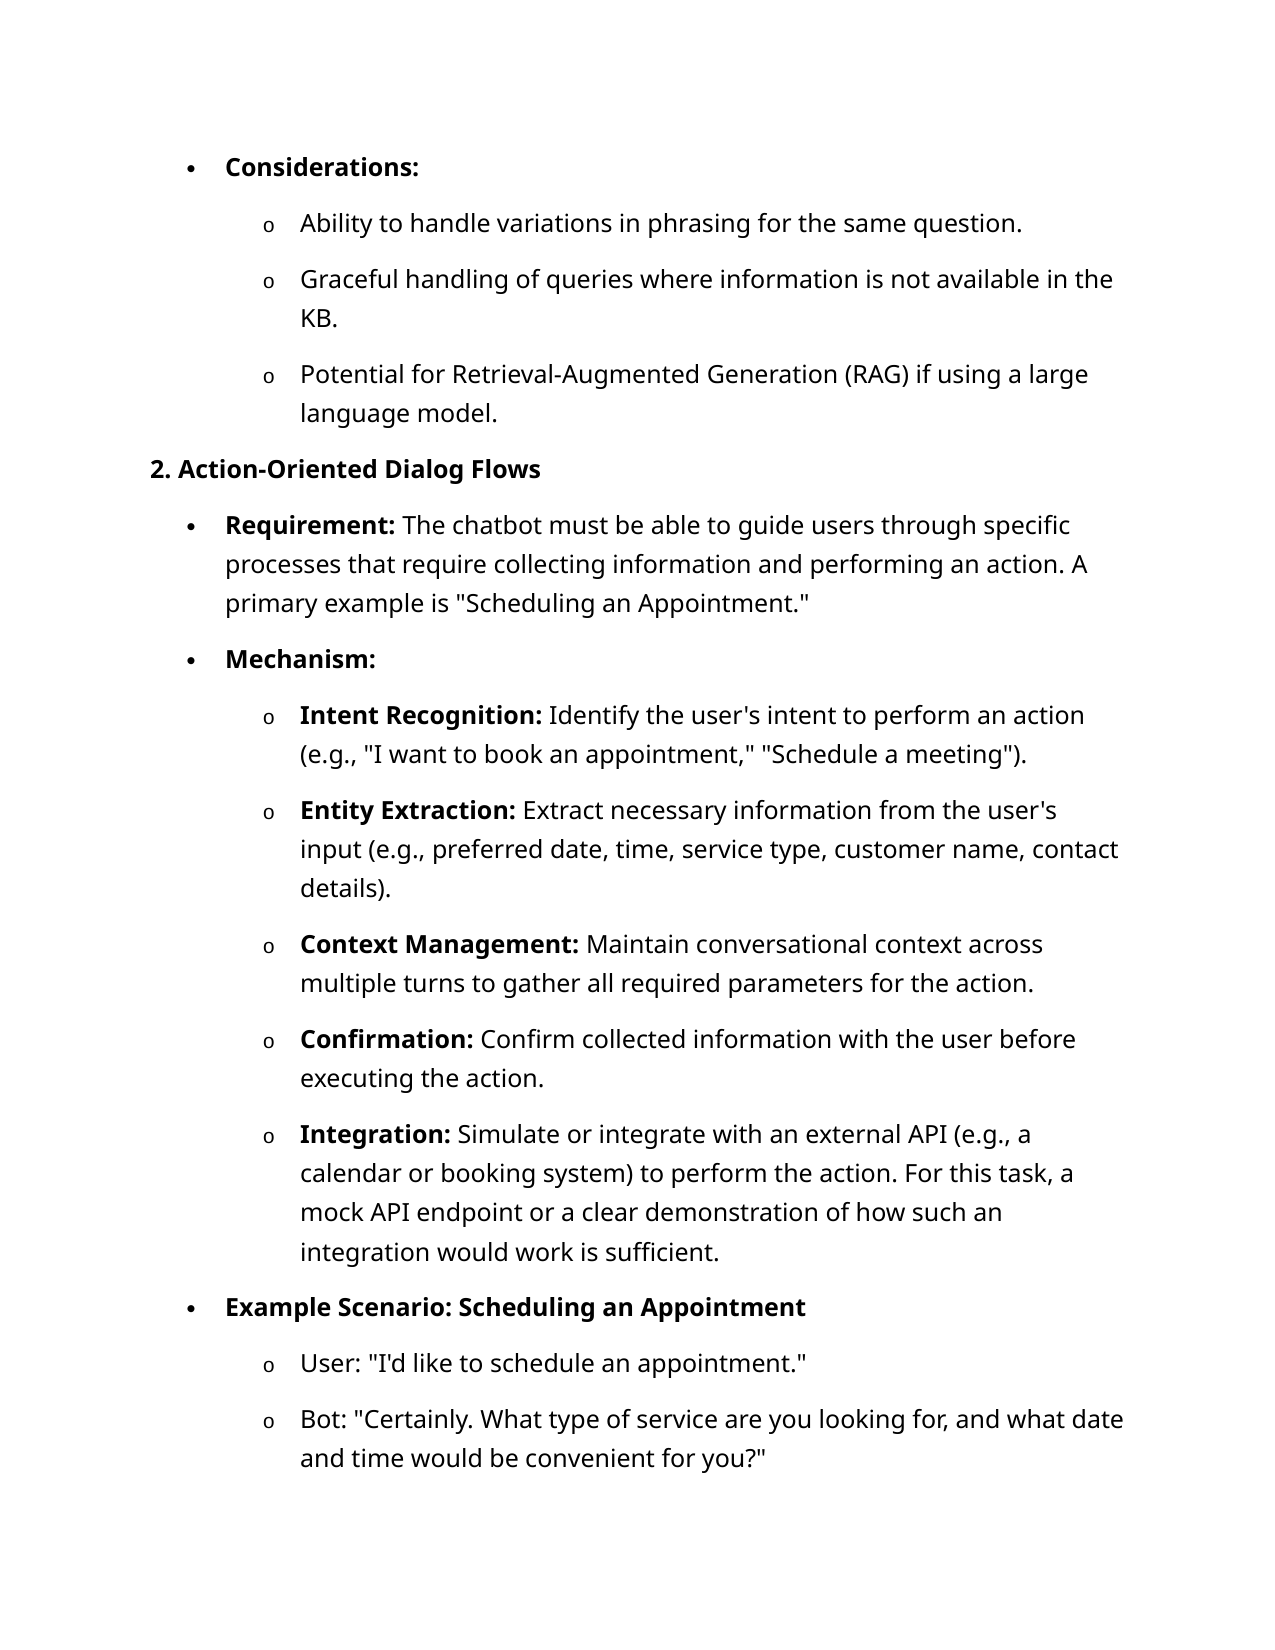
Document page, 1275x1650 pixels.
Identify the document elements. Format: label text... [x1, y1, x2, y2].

list Intent Recognition: Identify the user's intent to perform an action (e.g., "I want to book an appointment," "Schedule a meeting"). [262, 697, 1125, 771]
list Considerations: [187, 150, 1125, 184]
text 2. Action-Oriented Dialog Flows [150, 452, 1125, 486]
list Mechanism: [187, 642, 1125, 676]
list Graceful handling of queries where information is not available in the KB. [262, 262, 1125, 335]
list Example Scenario: Scheduling an Appointment [187, 1290, 1125, 1324]
list Context Management: Maintain conversational context across multiple turns to gather all required parameters for the action. [262, 927, 1125, 1000]
list Ability to handle variations in phrasing for the same question. [262, 206, 1125, 240]
list Confirmation: Confirm collected information with the user before executing the action. [262, 1022, 1125, 1095]
list Entity Extraction: Extract necessary information from the user's input (e.g., preferred date, time, service type, customer name, contact details). [262, 792, 1125, 905]
list User: "I'd like to schedule an appointment." [262, 1346, 1125, 1380]
list Bot: "Certainly. What type of service are you looking for, and what date and time would be convenient for you?" [262, 1402, 1125, 1475]
list Integration: Simulate or integrate with an external API (e.g., a calendar or booking system) to perform the action. For this task, a mock API endpoint or a clear demonstration of how such an integration would work is sufficient. [262, 1117, 1125, 1268]
list Requirement: The chatbot must be able to guide users through specific processes that require collecting information and performing an action. A primary example is "Scheduling an Appointment." [187, 507, 1125, 620]
list Potential for Retrieval-Augmented Generation (RAG) if using a large language model. [262, 357, 1125, 430]
